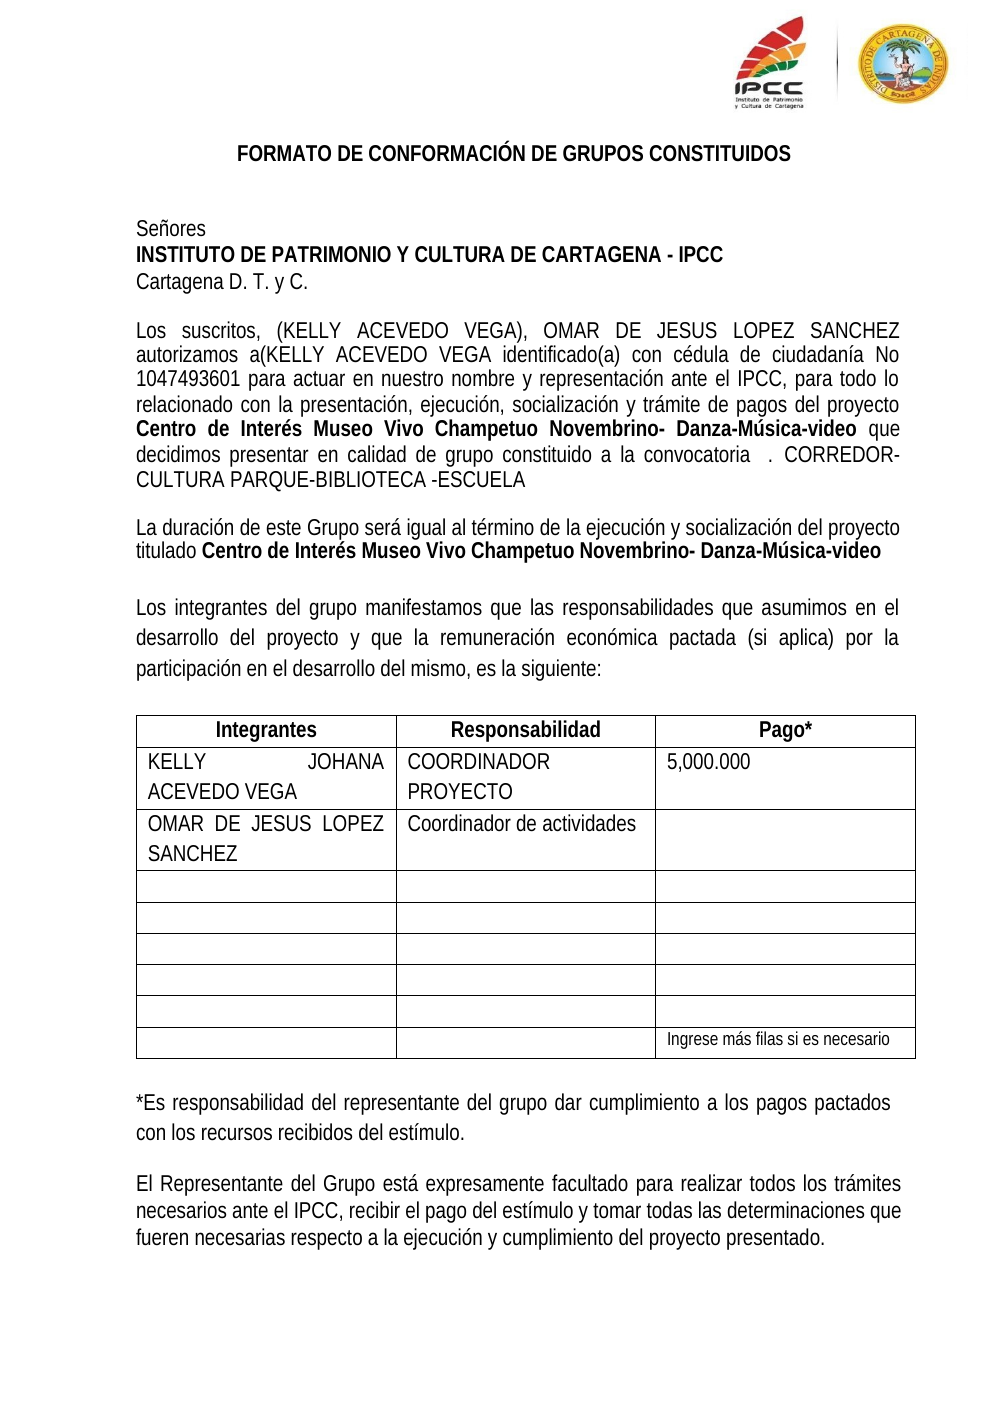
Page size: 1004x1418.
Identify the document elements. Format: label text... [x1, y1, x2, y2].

table_cell [137, 965, 396, 995]
table_cell [397, 903, 655, 933]
table_cell [656, 965, 915, 995]
table_header Pago* [656, 716, 915, 747]
text FORMATO DE CONFORMACIÓN DE GRUPOS CONSTITUIDOS [136, 140, 892, 166]
text INSTITUTO DE PATRIMONIO Y CULTURA DE CARTAGENA - IPCC [136, 241, 901, 268]
text La duración de este Grupo será igual al término de la ejecución y socialización del proyecto titulado Centro de Interés Museo Vivo Champetuo Novembrino- Danza-Música-video [136, 516, 901, 564]
table_cell 5,000.000 [656, 748, 915, 808]
table_header Integrantes [137, 716, 396, 747]
table_cell [397, 965, 655, 995]
text Señores [136, 215, 901, 241]
table_cell [137, 996, 396, 1027]
table_cell [397, 934, 655, 964]
table_cell [656, 810, 915, 870]
text Los suscritos, (KELLY ACEVEDO VEGA), OMAR DE JESUS LOPEZ SANCHEZ autorizamos a(KELLY ACEVEDO VEGA identificado(a) con cédula de ciudadanía No 1047493601 para actuar en nuestro nombre y representación ante el IPCC, para todo lo relacionado con la presentación, ejecución, socialización y trámite de pagos del proyecto Centro de Interés Museo Vivo Champetuo Novembrino- Danza-Música-video que decidimos presentar en calidad de grupo constituido a la convocatoria . CORREDOR-CULTURA PARQUE-BIBLIOTECA -ESCUELA [136, 319, 900, 492]
text Los integrantes del grupo manifestamos que las responsabilidades que asumimos en el desarrollo del proyecto y que la remuneración económica pactada (si aplica) por la participación en el desarrollo del mismo, es la siguiente: [136, 594, 900, 681]
table_cell [397, 996, 655, 1027]
table_header Responsabilidad [397, 716, 655, 747]
table_cell [137, 1028, 396, 1058]
table_cell [137, 934, 396, 964]
table_cell KELLY JOHANA ACEVEDO VEGA [137, 748, 396, 808]
table_cell [656, 934, 915, 964]
table_cell Coordinador de actividades [397, 810, 655, 870]
table_cell [397, 1028, 655, 1058]
table_cell Ingrese más filas si es necesario [656, 1028, 915, 1058]
text El Representante del Grupo está expresamente facultado para realizar todos los trámites necesarios ante el IPCC, recibir el pago del estímulo y tomar todas las determinaciones que fueren necesarias respecto a la ejecución y cumplimiento del proyecto presentado. [136, 1170, 902, 1250]
table_cell [656, 871, 915, 902]
table_cell OMAR DE JESUS LOPEZ SANCHEZ [137, 810, 396, 870]
table_cell COORDINADOR PROYECTO [397, 748, 655, 808]
table_cell [656, 996, 915, 1027]
picture [732, 9, 968, 113]
table_cell [397, 871, 655, 902]
table_cell [656, 903, 915, 933]
table_cell [137, 871, 396, 902]
table_cell [137, 903, 396, 933]
text *Es responsabilidad del representante del grupo dar cumplimiento a los pagos pactados con los recursos recibidos del estímulo. [136, 1089, 892, 1146]
text Cartagena D. T. y C. [136, 268, 901, 294]
